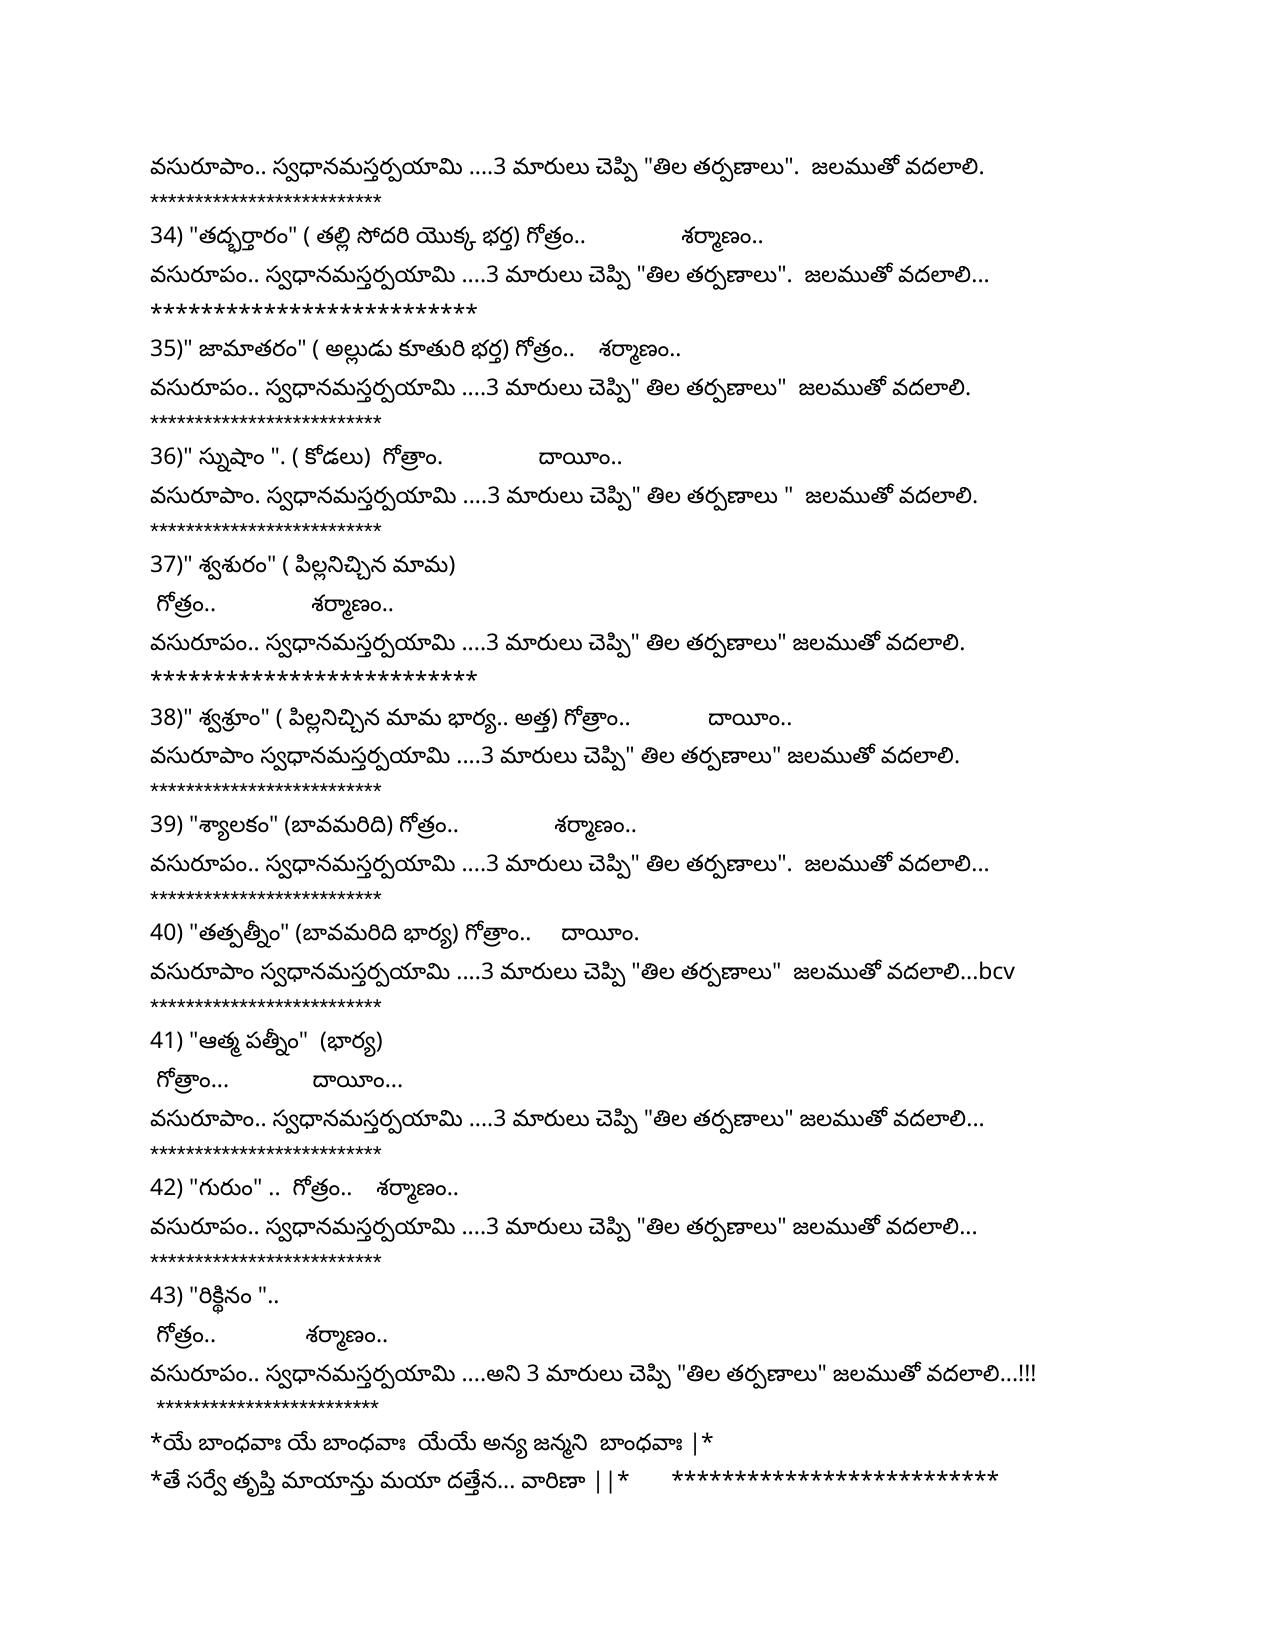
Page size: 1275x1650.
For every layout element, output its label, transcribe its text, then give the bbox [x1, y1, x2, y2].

text వసురూపాం. స్వధానమస్తర్పయామి ....3 మారులు చెప్పి" తిల తర్పణాలు " జలముతో వదలాలి. [150, 479, 1125, 513]
text ************************** [150, 778, 1125, 804]
text వసురూపం.. స్వధానమస్తర్పయామి ....3 మారులు చెప్పి "తిల తర్పణాలు" జలముతో వదలాలి... [150, 1210, 1125, 1244]
text వసురూపం.. స్వధానమస్తర్పయామి ....అని 3 మారులు చెప్పి "తిల తర్పణాలు" జలముతో వదలాలి...!!! [150, 1357, 1125, 1390]
text వసురూపం.. స్వధానమస్తర్పయామి ....3 మారులు చెప్పి" తిల తర్పణాలు". జలముతో వదలాలి... [150, 847, 1125, 881]
text 36)" స్నుషాం ". ( కోడలు) గోత్రాం. దాయీం.. [150, 440, 1125, 474]
text ************************** [150, 1141, 1125, 1167]
text 34) "తద్భర్తారం" ( తల్లి సోదరి యొక్క భర్త) గోత్రం.. శర్మాణం.. [150, 219, 1125, 253]
text వసురూపాం స్వధానమస్తర్పయామి ....3 మారులు చెప్పి "తిల తర్పణాలు" జలముతో వదలాలి...bcv [150, 955, 1125, 989]
text వసురూపం.. స్వధానమస్తర్పయామి ....3 మారులు చెప్పి" తిల తర్పణాలు" జలముతో వదలాలి. [150, 371, 1125, 405]
text *తే సర్వే తృప్తి మాయాన్తు మయా దత్తేన... వారిణా ||* ************************** [150, 1464, 1125, 1498]
text ************************** [150, 410, 1125, 436]
text 37)" శ్వశురం" ( పిల్లనిచ్చిన మామ) [150, 548, 1125, 582]
text గోత్రాం... దాయీం... [150, 1063, 1125, 1097]
text ************************** [150, 994, 1125, 1020]
text వసురూపాం.. స్వధానమస్తర్పయామి ....3 మారులు చెప్పి "తిల తర్పణాలు". జలముతో వదలాలి. [150, 150, 1125, 184]
text 38)" శ్వశ్రూం" ( పిల్లనిచ్చిన మామ భార్య.. అత్త) గోత్రాం.. దాయీం.. [150, 700, 1125, 734]
text వసురూపాం స్వధానమస్తర్పయామి ....3 మారులు చెప్పి" తిల తర్పణాలు" జలముతో వదలాలి. [150, 739, 1125, 773]
text వసురూపం.. స్వధానమస్తర్పయామి ....3 మారులు చెప్పి" తిల తర్పణాలు" జలముతో వదలాలి. ************************** [150, 626, 1125, 696]
text గోత్రం.. శర్మాణం.. [150, 587, 1125, 621]
text ************************** [150, 518, 1125, 544]
text *యే బాంధవాః యే బాంధవాః యేయే అన్య జన్మని బాంధవాః |* [150, 1426, 1125, 1459]
text ************************** [150, 886, 1125, 912]
text 35)" జామాతరం" ( అల్లుడు కూతురి భర్త) గోత్రం.. శర్మాణం.. [150, 332, 1125, 366]
text 42) "గురుం" .. గోత్రం.. శర్మాణం.. [150, 1171, 1125, 1205]
text ************************** [150, 1249, 1125, 1275]
text 41) "ఆత్మ పత్నీం" (భార్య) [150, 1024, 1125, 1058]
text 40) "తత్పత్నీం" (బావమరిది భార్య) గోత్రాం.. దాయీం. [150, 916, 1125, 950]
text 39) "శ్యాలకం" (బావమరిది) గోత్రం.. శర్మాణం.. [150, 808, 1125, 842]
text 43) "రిక్థినం ".. [150, 1279, 1125, 1313]
text వసురూపం.. స్వధానమస్తర్పయామి ....3 మారులు చెప్పి "తిల తర్పణాలు". జలముతో వదలాలి... ************************** [150, 258, 1125, 328]
text ************************* [150, 1395, 1125, 1422]
text ************************** [150, 189, 1125, 215]
text గోత్రం.. శర్మాణం.. [150, 1318, 1125, 1352]
text వసురూపాం.. స్వధానమస్తర్పయామి ....3 మారులు చెప్పి "తిల తర్పణాలు" జలముతో వదలాలి... [150, 1102, 1125, 1136]
